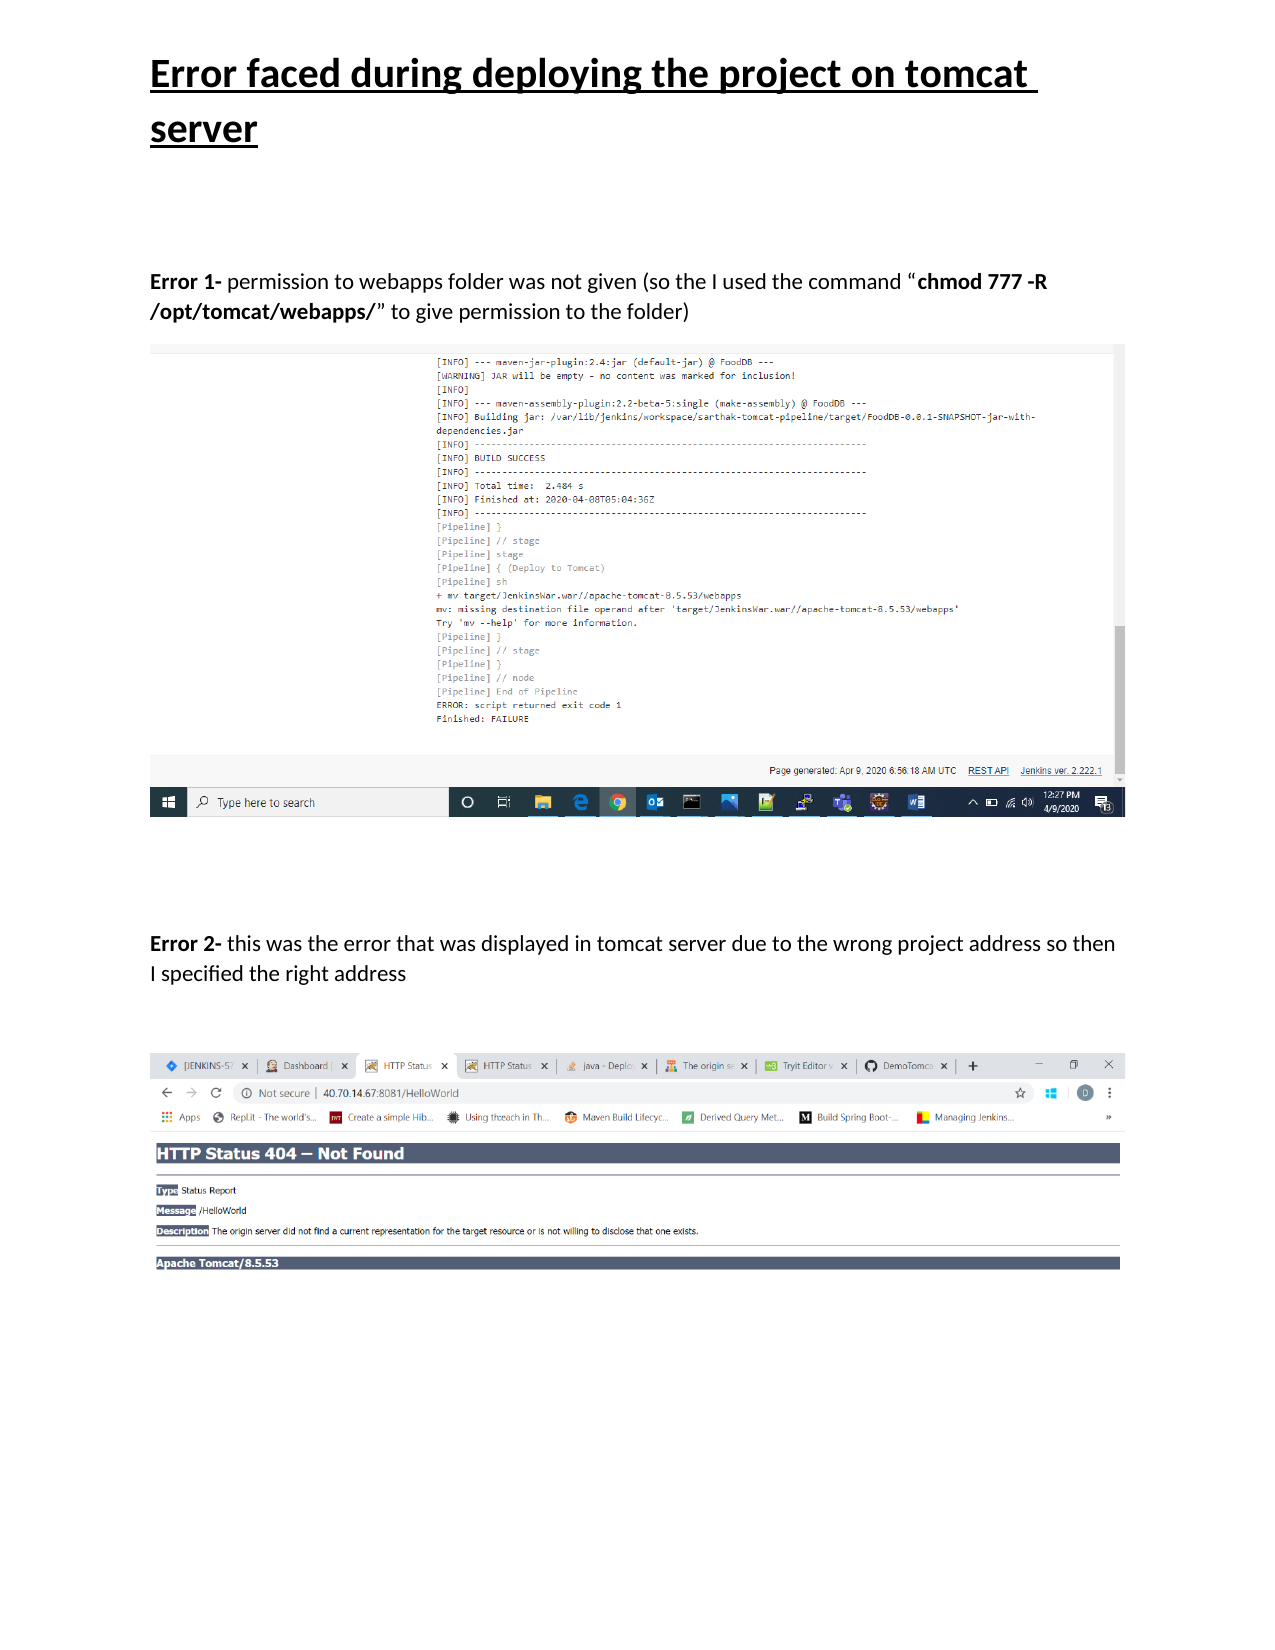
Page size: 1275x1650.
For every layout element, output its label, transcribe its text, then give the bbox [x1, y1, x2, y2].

text Error 1- permission to webapps folder was not given (so the I used the command “chmod 777 -R /opt/tomcat/webapps/” to give permission to the folder) [150, 267, 1125, 325]
picture [150, 344, 1125, 817]
picture [150, 1053, 1125, 1430]
text Error 2- this was the error that was displayed in tomcat server due to the wrong project address so then I specified the right address [150, 929, 1125, 987]
text Error faced during deploying the project on tomcat server [150, 47, 1125, 153]
